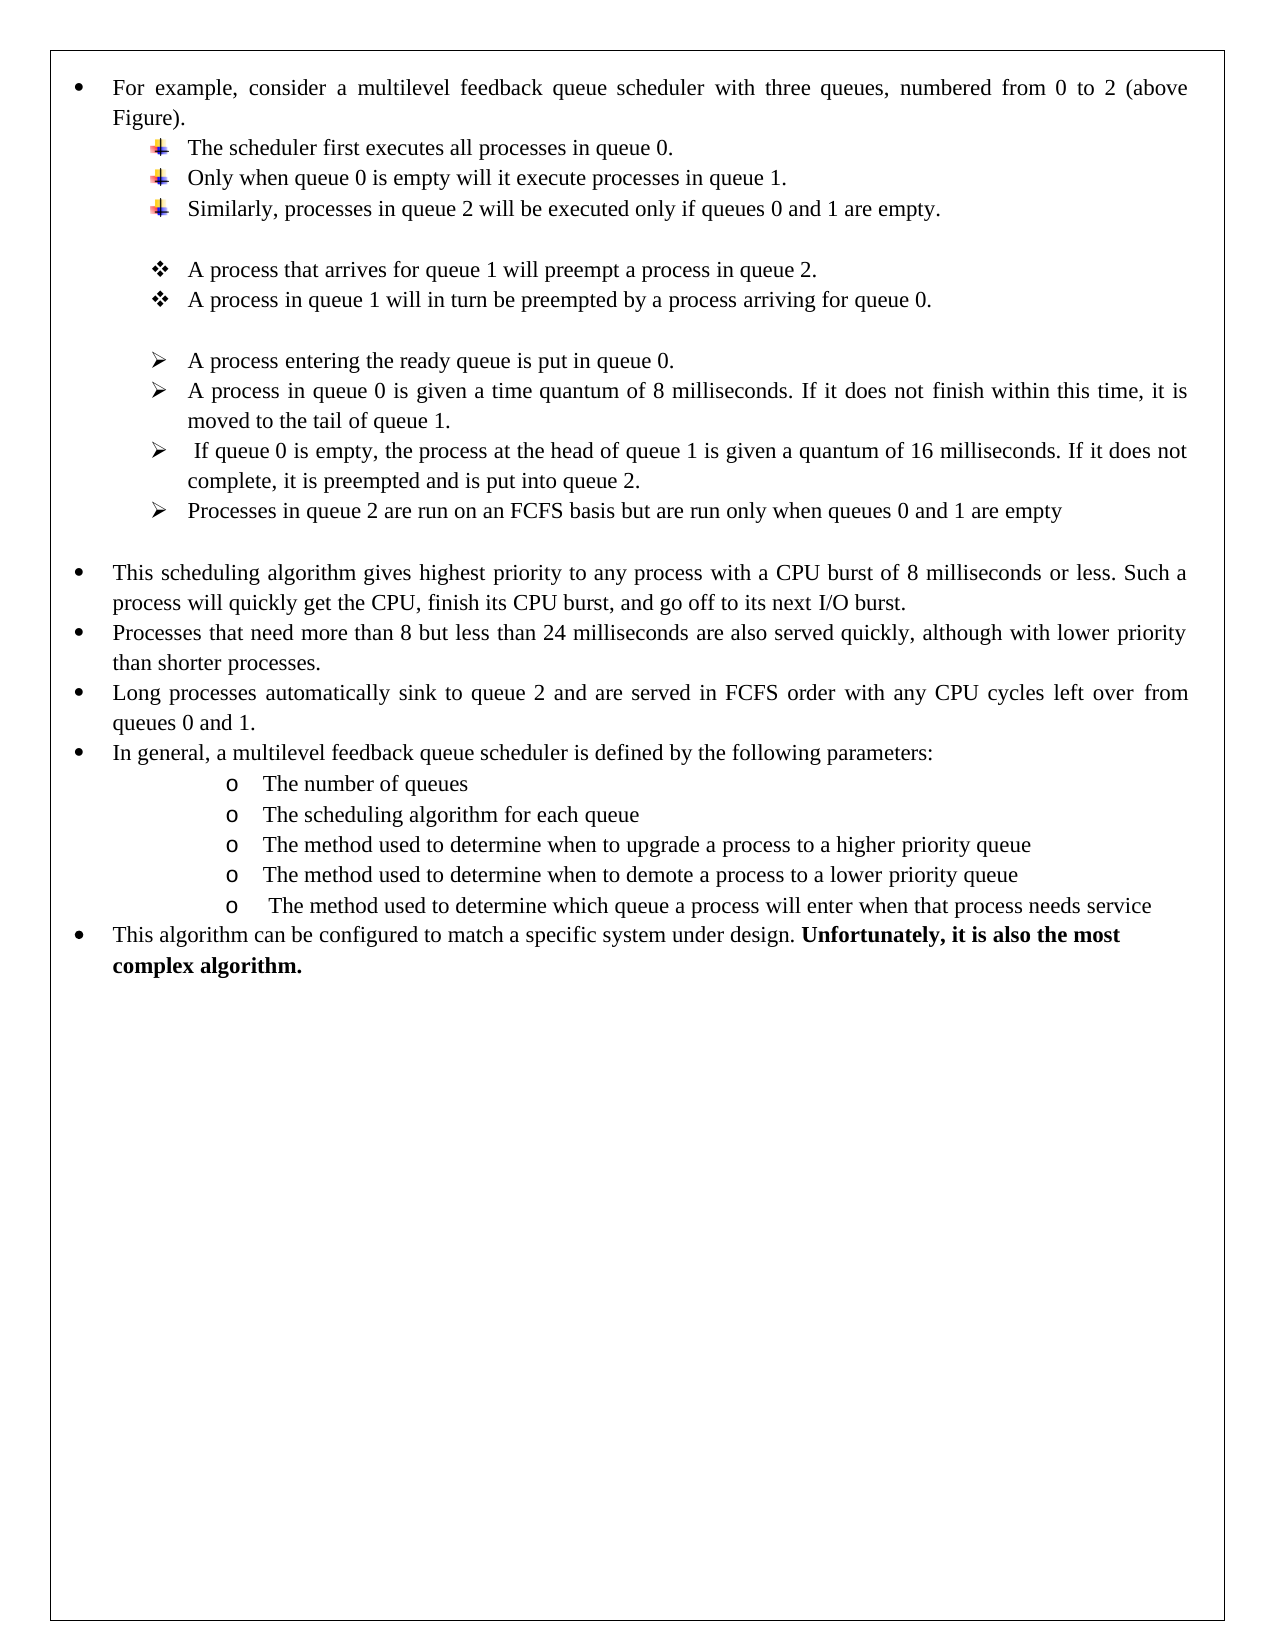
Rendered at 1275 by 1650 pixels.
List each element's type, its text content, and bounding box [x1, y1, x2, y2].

list A process that arrives for queue 1 will preempt a process in queue 2. [150, 256, 1217, 282]
list Processes in queue 2 are run on an FCFS basis but are run only when queues 0 and 1 are empty [150, 497, 1217, 523]
text The scheduler first executes all processes in queue 0. [187, 134, 1217, 161]
picture [150, 138, 169, 156]
list The method used to determine when to upgrade a process to a higher priority queue [225, 831, 1217, 859]
list The number of queues [225, 770, 1217, 798]
list In general, a multilevel feedback queue scheduler is defined by the following parameters: [75, 738, 1217, 766]
list The method used to determine when to demote a process to a lower priority queue [225, 861, 1217, 889]
list This algorithm can be configured to match a specific system under design. Unfortunately, it is also the most complex algorithm. [75, 921, 1191, 978]
text Only when queue 0 is empty will it execute processes in queue 1. [187, 164, 1217, 191]
list A process in queue 1 will in turn be preempted by a process arriving for queue 0. [150, 286, 1217, 312]
list Processes that need more than 8 but less than 24 milliseconds are also served quickly, although with lower priority than shorter processes. [75, 619, 1190, 676]
list The method used to determine which queue a process will enter when that process needs service [225, 892, 1217, 920]
text Similarly, processes in queue 2 will be executed only if queues 0 and 1 are empty. [187, 195, 1217, 221]
list A process in queue 0 is given a time quantum of 8 milliseconds. If it does not finish within this time, it is moved to the tail of queue 1. [150, 377, 1191, 433]
list If queue 0 is empty, the process at the head of queue 1 is given a quantum of 16 milliseconds. If it does not complete, it is preempted and is put into queue 2. [150, 437, 1189, 493]
list This scheduling algorithm gives highest priority to any process with a CPU burst of 8 milliseconds or less. Such a process will quickly get the CPU, finish its CPU burst, and go off to its next I/O burst. [75, 559, 1190, 616]
list For example, consider a multilevel feedback queue scheduler with three queues, numbered from 0 to 2 (above Figure). [75, 74, 1191, 131]
list The scheduling algorithm for each queue [225, 801, 1217, 829]
list A process entering the ready queue is put in queue 0. [150, 347, 1217, 373]
picture [150, 198, 169, 217]
list Long processes automatically sink to queue 2 and are served in FCFS order with any CPU cycles left over from queues 0 and 1. [75, 679, 1192, 735]
picture [150, 168, 169, 186]
